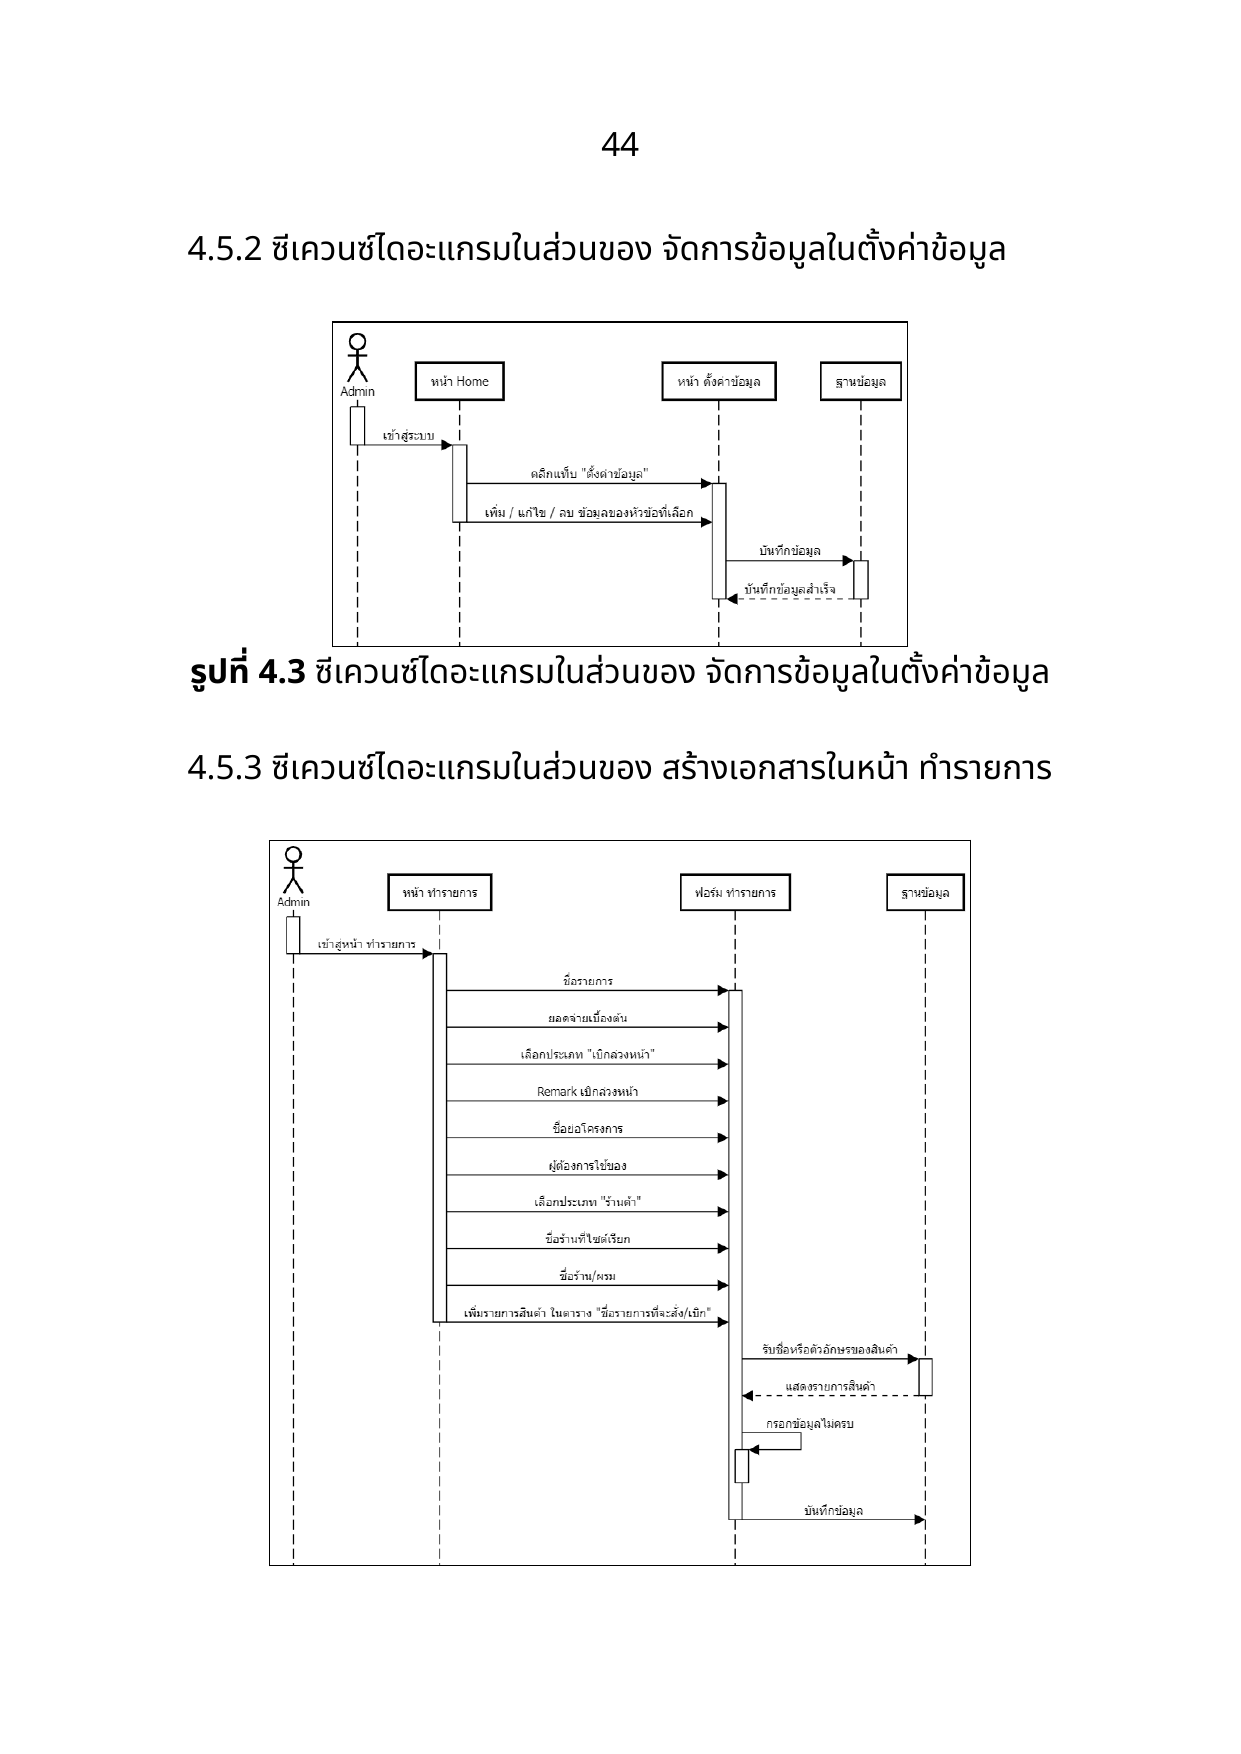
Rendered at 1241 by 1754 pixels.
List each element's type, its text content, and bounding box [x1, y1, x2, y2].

text 4.5.2 ซีเควนซ์ไดอะแกรมในส่วนของ จัดการข้อมูลในตั้งค่าข้อมูล [187, 225, 1053, 276]
picture [270, 841, 970, 1565]
picture [333, 323, 907, 646]
text รูปที่ 4.3 ซีเควนซ์ไดอะแกรมในส่วนของ จัดการข้อมูลในตั้งค่าข้อมูล [187, 647, 1053, 698]
text 4.5.3 ซีเควนซ์ไดอะแกรมในส่วนของ สร้างเอกสารในหน้า ทำรายการ [187, 743, 1053, 794]
